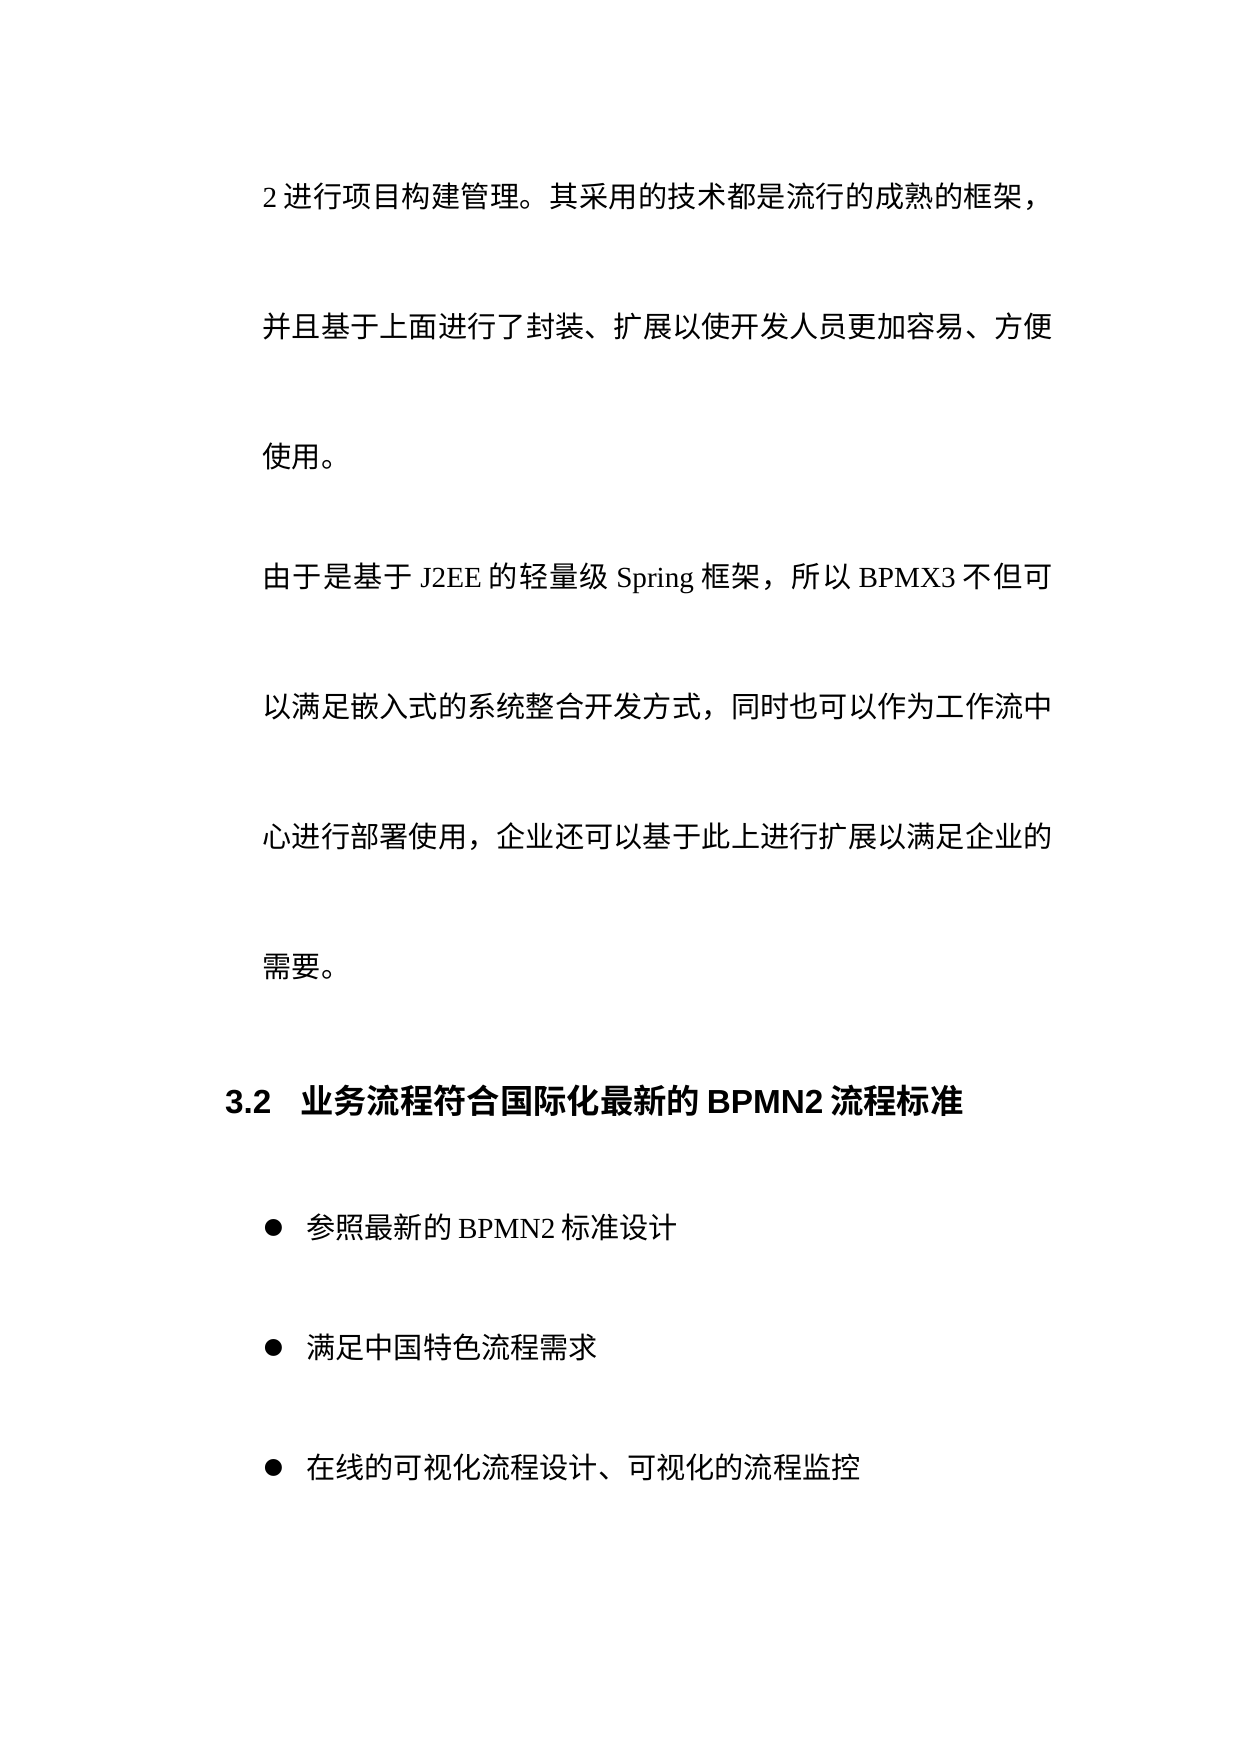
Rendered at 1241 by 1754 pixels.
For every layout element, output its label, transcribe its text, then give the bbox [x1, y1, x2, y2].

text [262, 162, 1053, 487]
text 由于是基于J2EE的轻量级Spring框架，所以BPMX3不但可以满足嵌入式的系统整合开发方式，同时也可以作为工作流中心进行部署使用，企业还可以基于此上进行扩展以满足企业的需要。 [262, 542, 1053, 997]
list 满足中国特色流程需求 [262, 1313, 1053, 1378]
list 在线的可视化流程设计、可视化的流程监控 [262, 1433, 1053, 1498]
list 参照最新的BPMN2标准设计 [262, 1193, 1053, 1258]
subtitle 业务流程符合国际化最新的BPMN2流程标准 [225, 1066, 1053, 1131]
